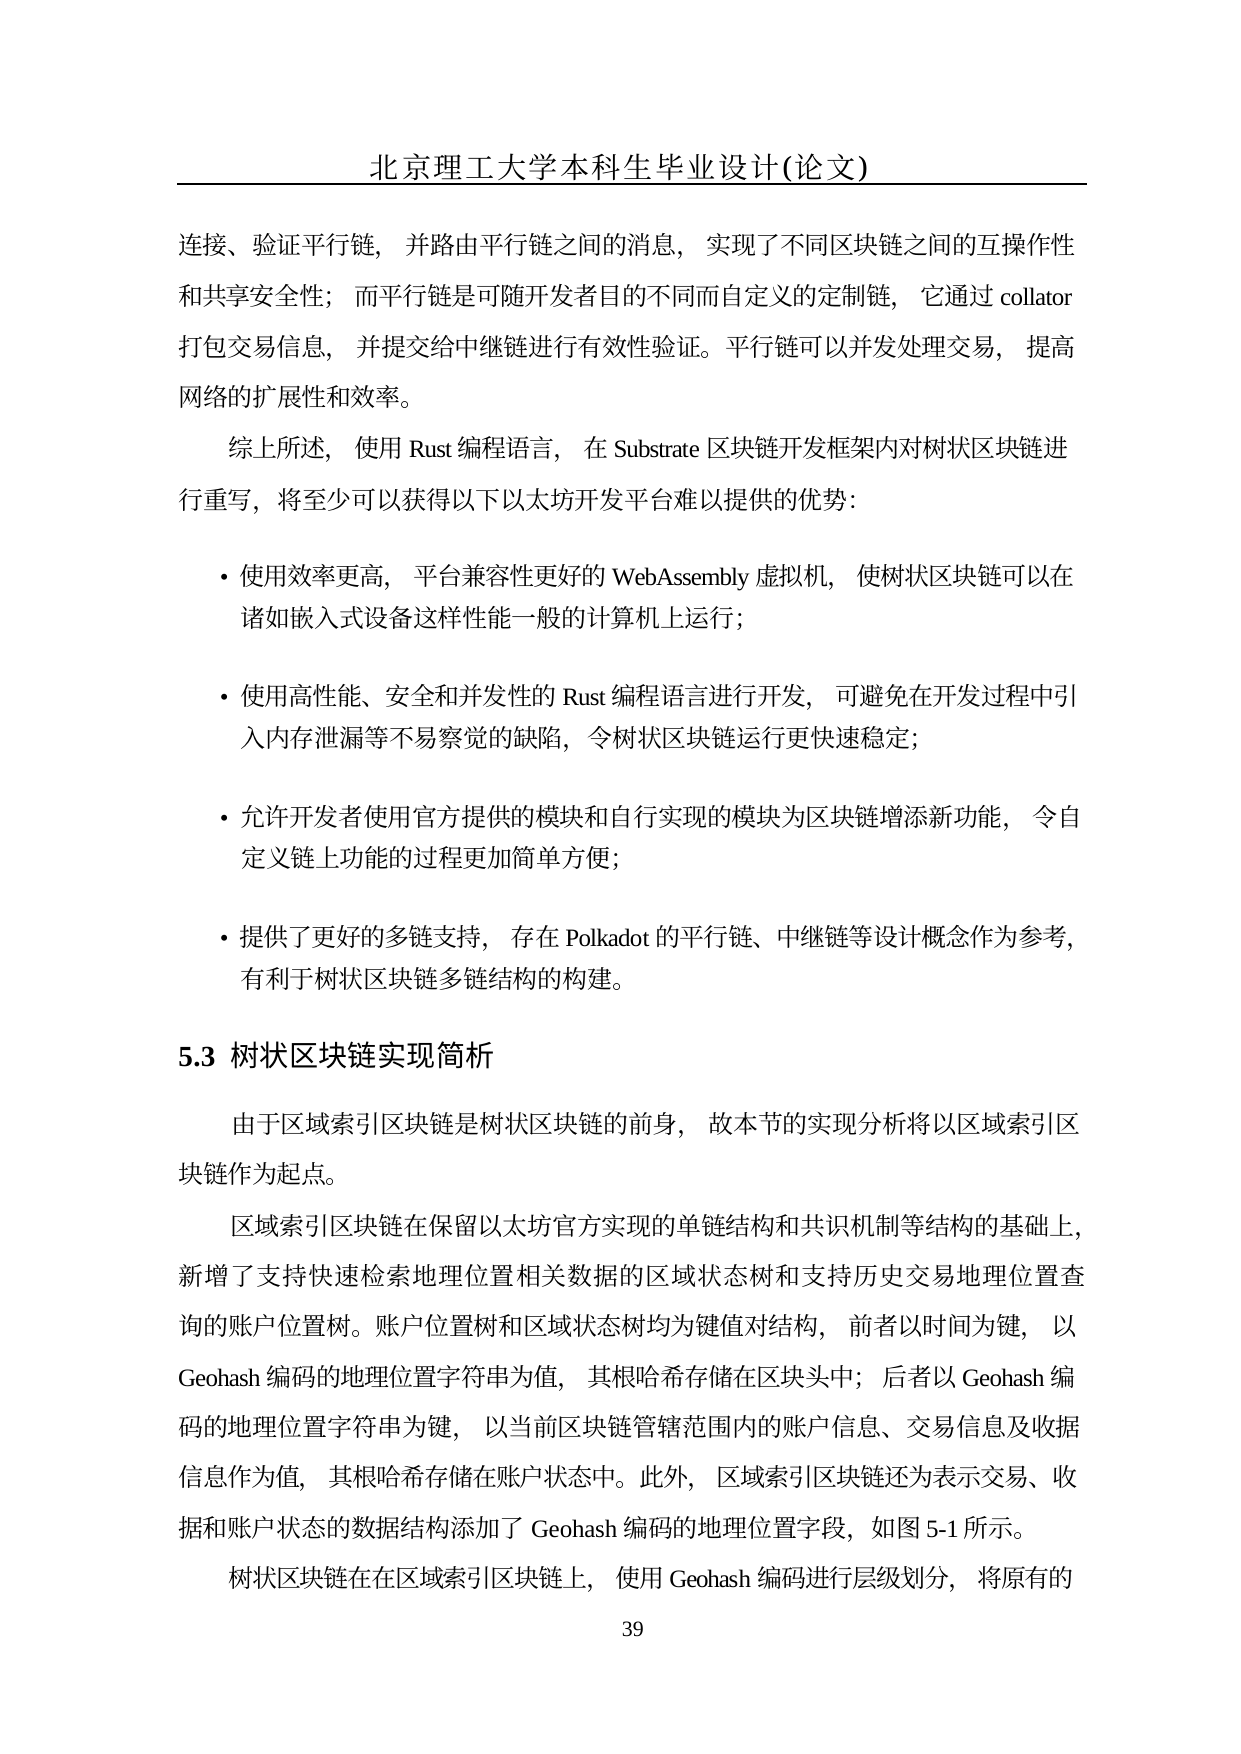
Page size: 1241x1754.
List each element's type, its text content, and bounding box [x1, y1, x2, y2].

text • 使用高性能、安全和并发性的 Rust 编程语言进行开发， 可避免在开发过程中引 入内存泄漏等不易察觉的缺陷，令树状区块链运行更快速稳定； [219, 677, 1087, 755]
text 由于区域索引区块链是树状区块链的前身， 故本节的实现分析将以区域索引区 块链作为起点。 [178, 1104, 1087, 1191]
text • 使用效率更高， 平台兼容性更好的 WebAssembly 虚拟机， 使树状区块链可以在 诸如嵌入式设备这样性能一般的计算机上运行； [219, 557, 1087, 634]
text 区域索引区块链在保留以太坊官方实现的单链结构和共识机制等结构的基础上， 新增了支持快速检索地理位置相关数据的区域状态树和支持历史交易地理位置查 询的账户位置树。账户位置树和区域状态树均为键值对结构， 前者以时间为键， 以 Geohash 编码的地理位置字符串为值， 其根哈希存储在区块头中； 后者以 Geohash 编 码的地理位置字符串为键， 以当前区块链管辖范围内的账户信息、交易信息及收据 信息作为值， 其根哈希存储在账户状态中。此外， 区域索引区块链还为表示交易、收 据和账户状态的数据结构添加了 Geohash 编码的地理位置字段，如图5-1所示。 [178, 1206, 1099, 1544]
text • 允许开发者使用官方提供的模块和自行实现的模块为区块链增添新功能， 令自 定义链上功能的过程更加简单方便； [219, 797, 1087, 875]
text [178, 1559, 1087, 1595]
text 5.3 树状区块链实现简析 [178, 1036, 1099, 1074]
text 综上所述， 使用 Rust 编程语言， 在 Substrate 区块链开发框架内对树状区块链进 行重写，将至少可以获得以下以太坊开发平台难以提供的优势： [178, 428, 1087, 516]
text 连接、验证平行链， 并路由平行链之间的消息， 实现了不同区块链之间的互操作性 和共享安全性； 而平行链是可随开发者目的不同而自定义的定制链， 它通过 collator 打包交易信息， 并提交给中继链进行有效性验证。平行链可以并发处理交易， 提高 网络的扩展性和效率。 [178, 226, 1087, 414]
text • 提供了更好的多链支持， 存在 Polkadot 的平行链、中继链等设计概念作为参考， 有利于树状区块链多链结构的构建。 [219, 918, 1099, 995]
